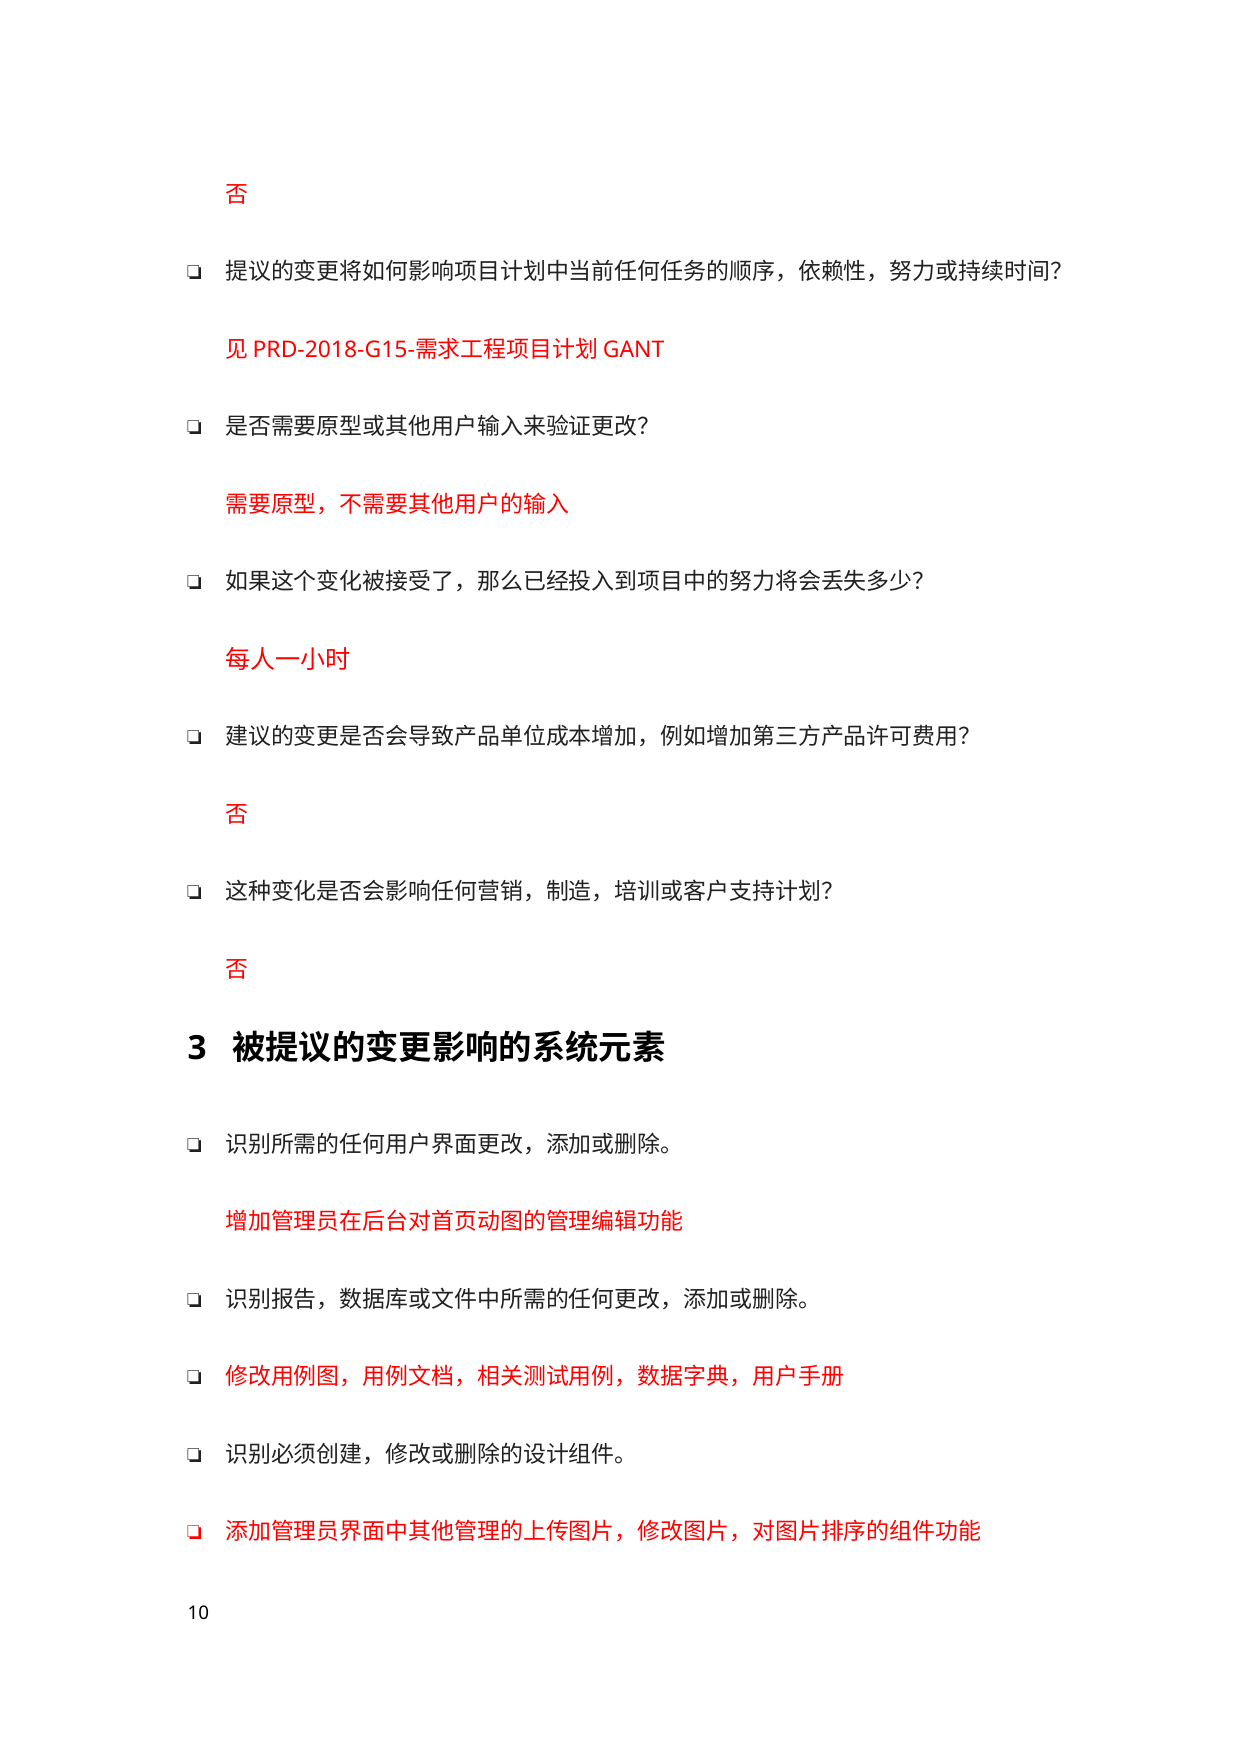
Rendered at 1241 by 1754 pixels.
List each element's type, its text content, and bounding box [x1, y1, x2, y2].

list 增加管理员在后台对首页动图的管理编辑功能 [225, 1187, 1053, 1252]
list 修改用例图，用例文档，相关测试用例，数据字典，用户手册 [187, 1342, 1053, 1407]
list 见PRD-2018-G15-需求工程项目计划GANT [225, 315, 1053, 380]
list 否 [225, 780, 1053, 845]
list 提议的变更将如何影响项目计划中当前任何任务的顺序，依赖性，努力或持续时间？ [187, 237, 1053, 302]
list 每人一小时 [225, 625, 1053, 690]
list 需要原型，不需要其他用户的输入 [225, 470, 1053, 535]
list 识别所需的任何用户界面更改，添加或删除。 [187, 1110, 1053, 1175]
list 识别必须创建，修改或删除的设计组件。 [187, 1420, 1053, 1485]
list 建议的变更是否会导致产品单位成本增加，例如增加第三方产品许可费用？ [187, 702, 1053, 767]
list 添加管理员界面中其他管理的上传图片，修改图片，对图片排序的组件功能 [187, 1497, 1053, 1562]
list 如果这个变化被接受了，那么已经投入到项目中的努力将会丢失多少？ [187, 547, 1053, 612]
list 否 [225, 160, 1053, 225]
text 被提议的变更影响的系统元素 [187, 1012, 1053, 1077]
list 否 [225, 935, 1053, 1000]
list 这种变化是否会影响任何营销，制造，培训或客户支持计划？ [187, 857, 1053, 922]
list 识别报告，数据库或文件中所需的任何更改，添加或删除。 [187, 1265, 1053, 1330]
list 是否需要原型或其他用户输入来验证更改？ [187, 392, 1053, 457]
